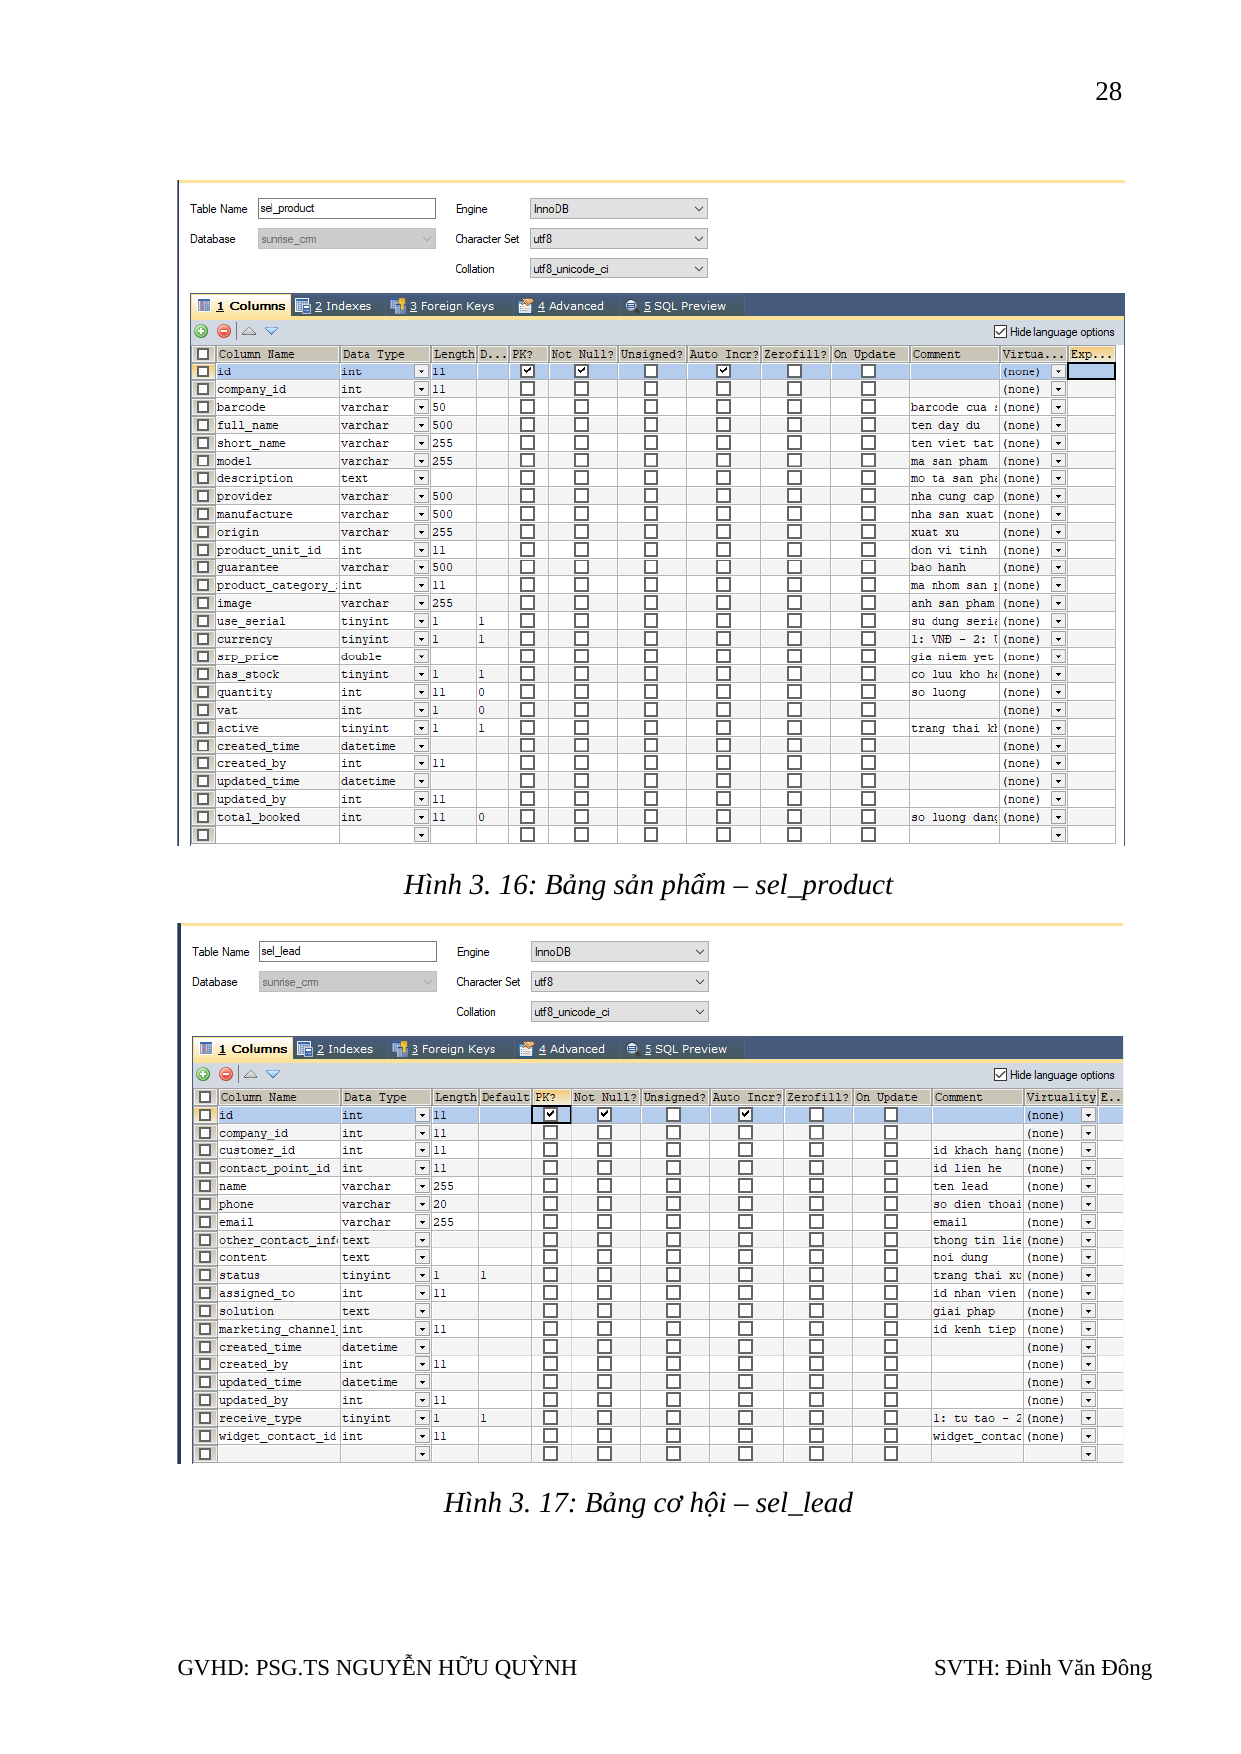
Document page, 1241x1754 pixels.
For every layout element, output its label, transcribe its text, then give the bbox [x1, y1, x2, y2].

text Hình 3. 16: Bảng sản phẩm – sel_product [177, 867, 1122, 901]
picture [177, 923, 1124, 1464]
picture [177, 180, 1126, 846]
text Hình 3. 17: Bảng cơ hội – sel_lead [177, 1485, 1122, 1518]
